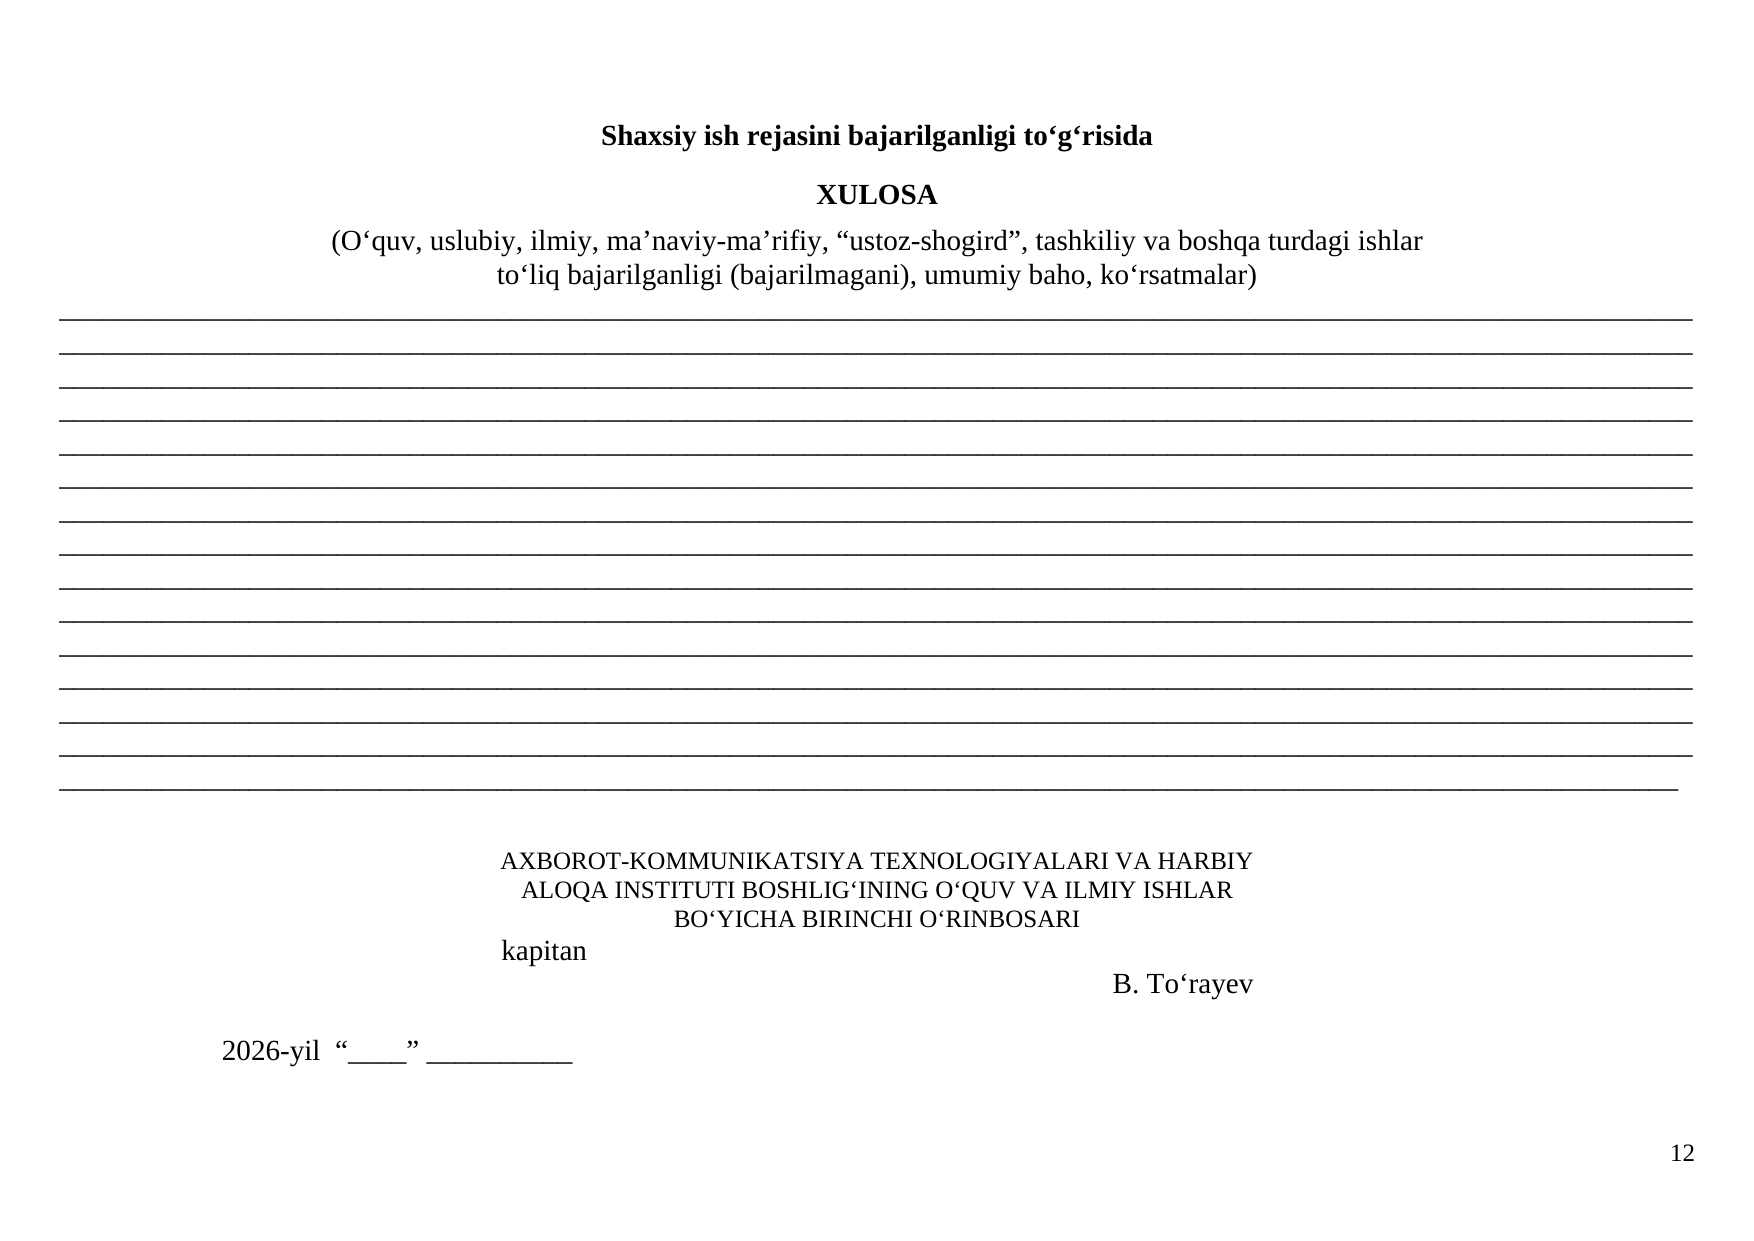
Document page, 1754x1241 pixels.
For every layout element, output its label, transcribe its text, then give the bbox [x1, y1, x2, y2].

text (Oʻquv, uslubiy, ilmiy, ma’naviy-ma’rifiy, “ustoz-shogird”, tashkiliy va boshqa turdagi ishlar [59, 223, 1695, 257]
text 2026-yil “____” __________ [207, 1033, 1503, 1067]
text B. To‘rayev [59, 966, 1253, 1000]
text XULOSA [59, 177, 1695, 211]
text Shaxsiy ish rejasini bajarilganligi toʻgʻrisida [59, 118, 1695, 152]
text _______________________________________________________________________________________________________________________________________________________________________________________________________________________________________________________________________________________________________________________________________________________________________________________________________________________________________________________________________________________________________________________________________________________________________________________________________________________________________________________________________________________________________________________________________________________________________________________________________________________________________________________________________________________________________________________________________________________________________________________________________________________________________________________________________________________________________________________________________________________________________________________________________________________________________________________________________________________________________________________________________________________________________________________________________________________________________________________________________________________________________________ [59, 358, 1695, 794]
text AXBOROT-KOMMUNIKATSIYA TEXNOLOGIYALARI VA HARBIY ALOQA INSTITUTI BOSHLIG‘INING O‘QUV VA ILMIY ISHLAR BO‘YICHA BIRINCHI O‘RINBOSARI [59, 846, 1695, 933]
text kapitan [59, 933, 1695, 966]
text ________________________________________________________________________________________________________________________________________________________________________________________________________________________________ [59, 291, 1695, 358]
text toʻliq bajarilganligi (bajarilmagani), umumiy baho, koʻrsatmalar) [59, 257, 1695, 291]
